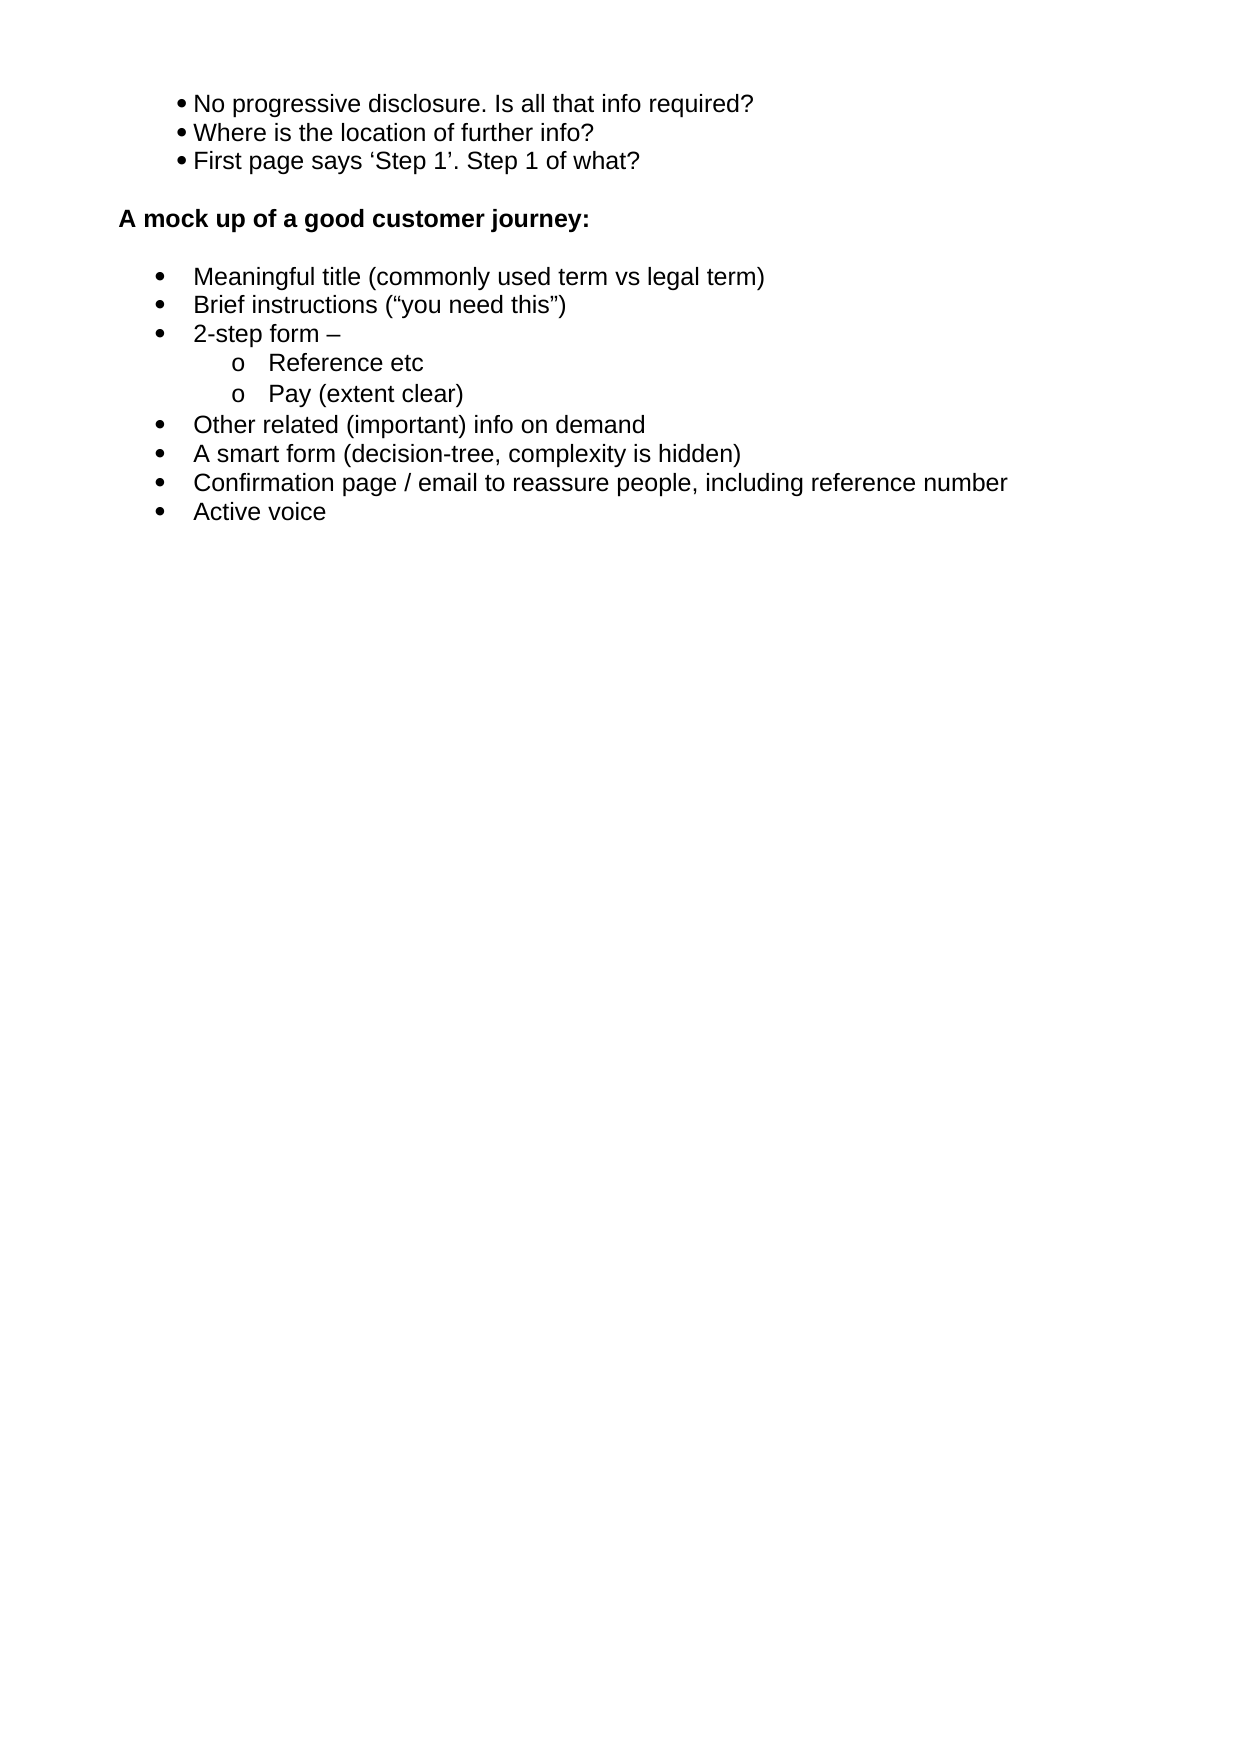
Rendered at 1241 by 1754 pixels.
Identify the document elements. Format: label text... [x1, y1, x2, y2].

text A mock up of a good customer journey: [118, 204, 1108, 233]
list A smart form (decision-tree, complexity is hidden) [156, 439, 1108, 468]
list Pay (extent clear) [231, 379, 1108, 410]
list No progressive disclosure. Is all that info required? [177, 89, 1186, 117]
list Brief instructions (“you need this”) [156, 290, 1108, 319]
list Meaningful title (commonly used term vs legal term) [156, 261, 1108, 290]
list First page says ‘Step 1’. Step 1 of what? [177, 146, 1186, 175]
list Confirmation page / email to reassure people, including reference number [156, 468, 1108, 496]
list 2-step form – [156, 319, 1108, 348]
list Active voice [156, 496, 1108, 525]
list Other related (important) info on demand [156, 410, 1108, 439]
list Where is the location of further info? [177, 117, 1186, 146]
list Reference etc [231, 348, 1108, 379]
